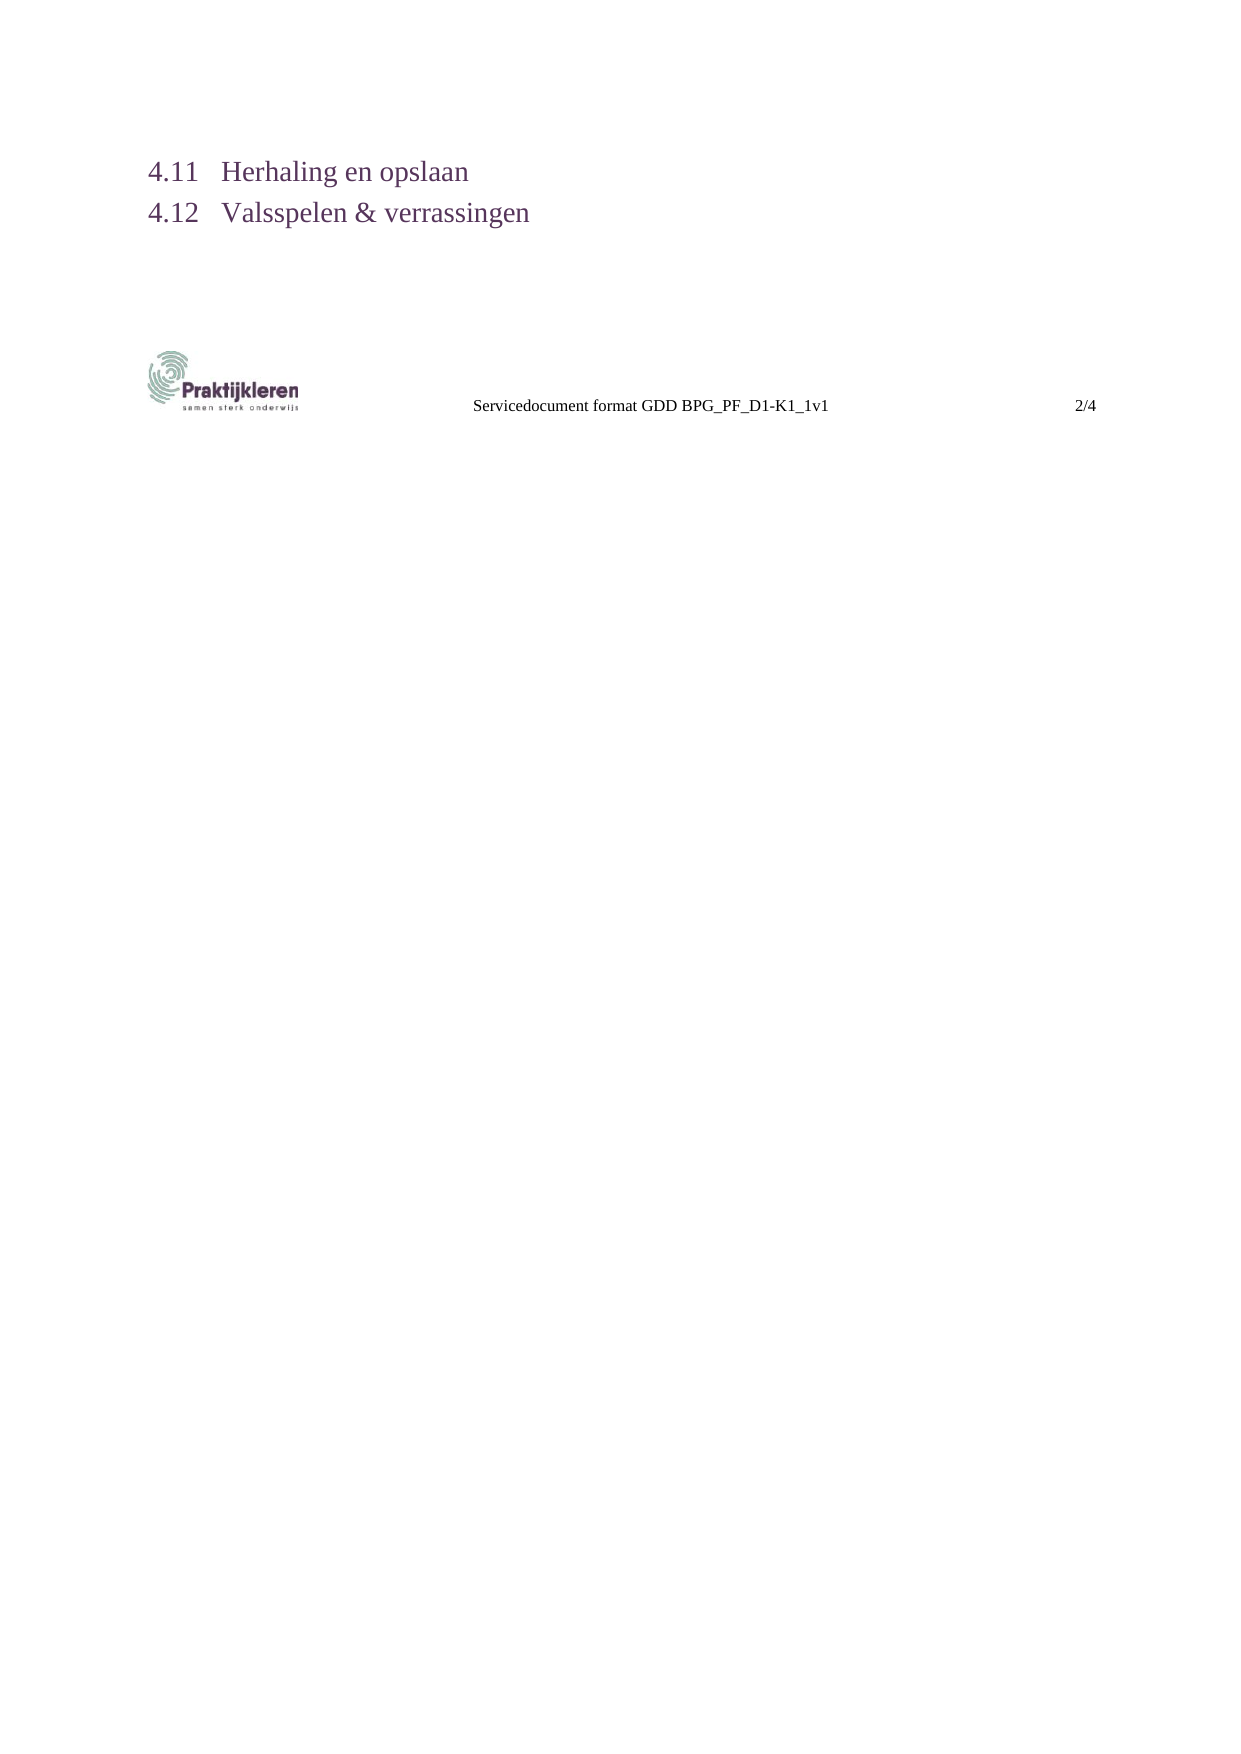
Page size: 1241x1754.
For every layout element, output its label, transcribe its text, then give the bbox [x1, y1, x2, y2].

table_cell Valsspelen & verrassingen [210, 188, 533, 229]
table_cell 4.11 [148, 147, 210, 188]
table_header 2/4 [942, 395, 1096, 415]
table_cell Herhaling en opslaan [210, 147, 533, 188]
picture [147, 351, 298, 411]
table_header Servicedocument format GDD BPG_PF_D1-K1_1v1 [473, 395, 942, 415]
table_cell 4.12 [148, 188, 210, 229]
